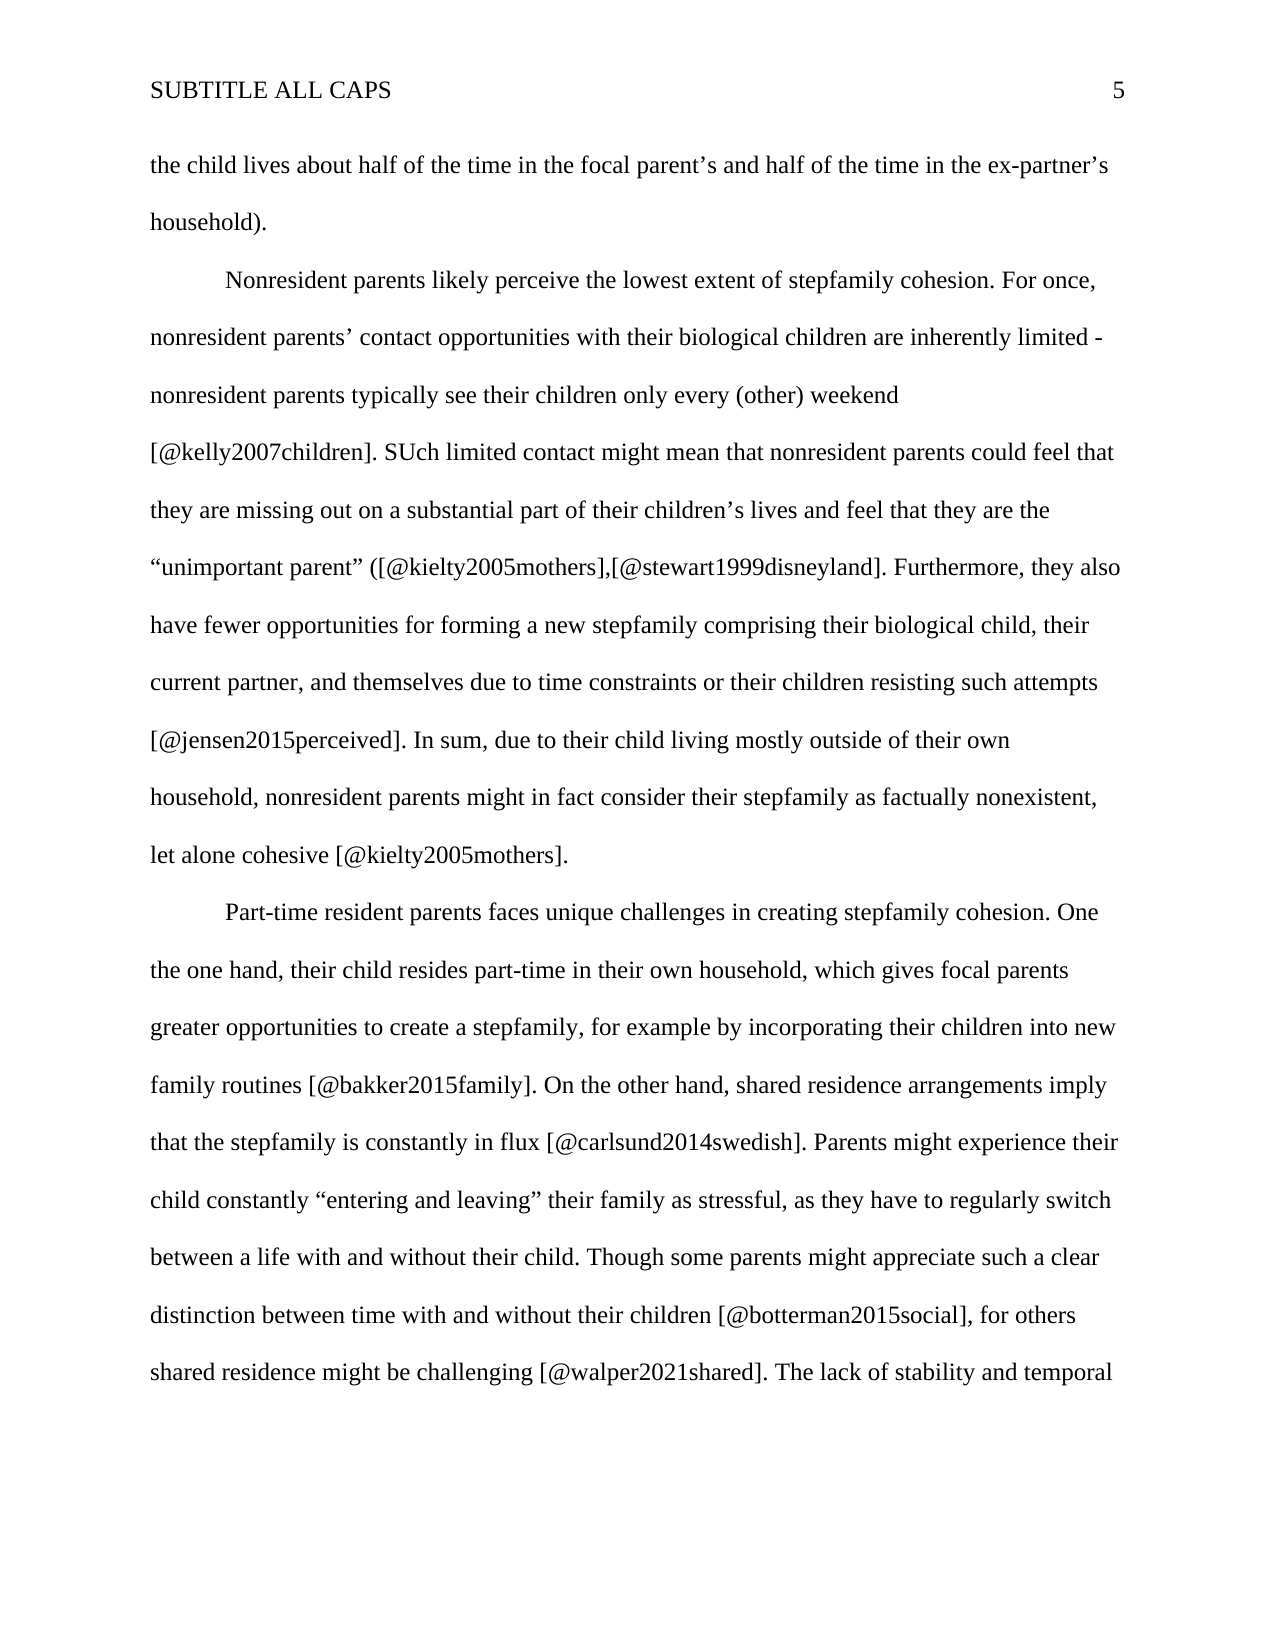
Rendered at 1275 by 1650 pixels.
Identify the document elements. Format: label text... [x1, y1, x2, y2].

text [150, 150, 1125, 236]
text Nonresident parents likely perceive the lowest extent of stepfamily cohesion. For once, nonresident parents’ contact opportunities with their biological children are inherently limited - nonresident parents typically see their children only every (other) weekend [@kelly2007children]. SUch limited contact might mean that nonresident parents could feel that they are missing out on a substantial part of their children’s lives and feel that they are the “unimportant parent” ([@kielty2005mothers],[@stewart1999disneyland]. Furthermore, they also have fewer opportunities for forming a new stepfamily comprising their biological child, their current partner, and themselves due to time constraints or their children resisting such attempts [@jensen2015perceived]. In sum, due to their child living mostly outside of their own household, nonresident parents might in fact consider their stepfamily as factually nonexistent, let alone cohesive [@kielty2005mothers]. [150, 265, 1125, 869]
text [150, 897, 1125, 1386]
